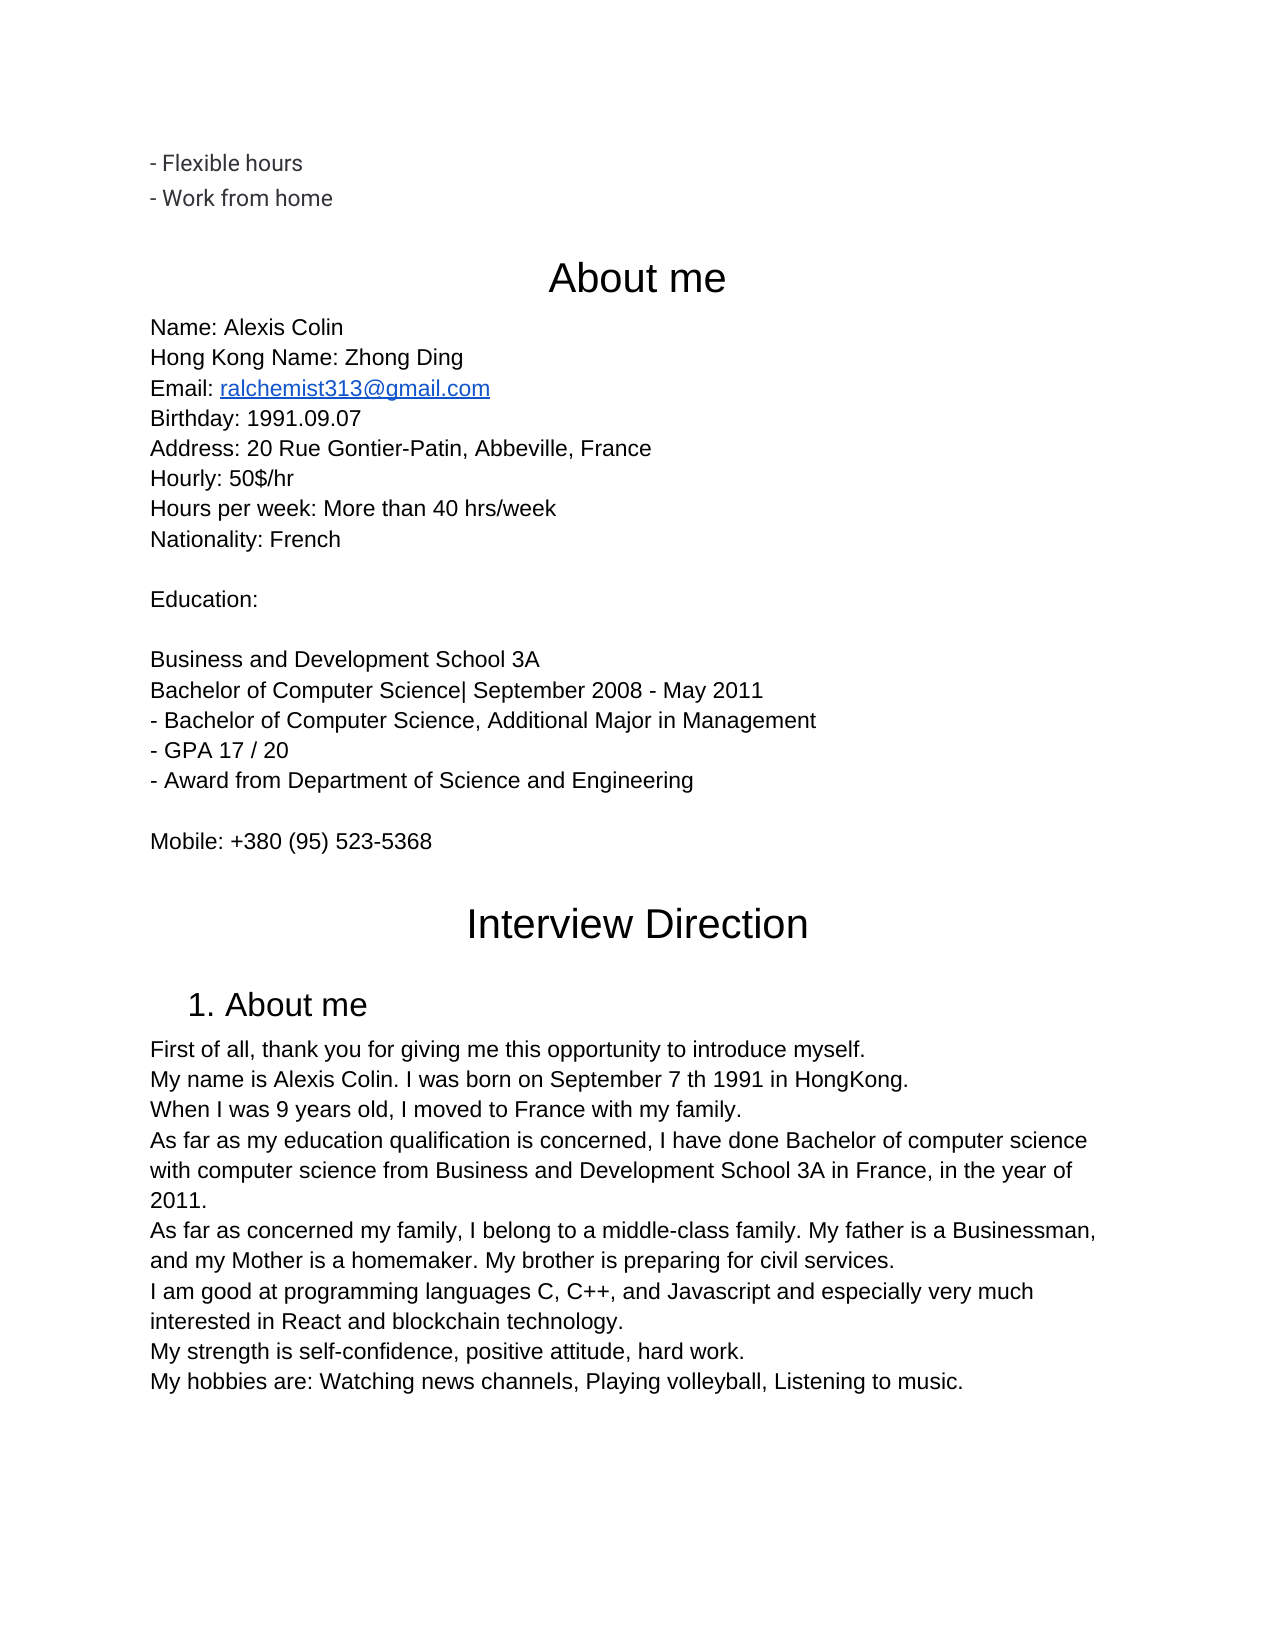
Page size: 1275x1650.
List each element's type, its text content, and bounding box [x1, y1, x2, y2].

subtitle About me [187, 985, 1125, 1023]
text My strength is self-confidence, positive attitude, hard work. [150, 1338, 1125, 1364]
text Education: [150, 586, 1125, 612]
text First of all, thank you for giving me this opportunity to introduce myself. [150, 1036, 1125, 1062]
text Bachelor of Computer Science| September 2008 - May 2011 [150, 677, 1125, 703]
text Business and Development School 3A [150, 646, 1125, 673]
text Email: ralchemist313@gmail.com [150, 374, 1125, 401]
text - Work from home [150, 185, 1125, 212]
subtitle Interview Direction [150, 899, 1125, 947]
text Hourly: 50$/hr [150, 465, 1125, 492]
text As far as concerned my family, I belong to a middle-class family. My father is a Businessman, and my Mother is a homemaker. My brother is preparing for civil services. [150, 1217, 1125, 1274]
text Birthday: 1991.09.07 [150, 405, 1125, 431]
text Name: Alexis Colin [150, 314, 1125, 341]
text Address: 20 Rue Gontier-Patin, Abbeville, France [150, 435, 1125, 461]
text Nationality: French [150, 526, 1125, 552]
text - Award from Department of Science and Engineering [150, 767, 1125, 794]
text When I was 9 years old, I moved to France with my family. [150, 1096, 1125, 1123]
text - GPA 17 / 20 [150, 737, 1125, 763]
text As far as my education qualification is concerned, I have done Bachelor of computer science with computer science from Business and Development School 3A in France, in the year of 2011. [150, 1127, 1125, 1213]
text Hours per week: More than 40 hrs/week [150, 495, 1125, 522]
text Hong Kong Name: Zhong Ding [150, 344, 1125, 371]
text My name is Alexis Colin. I was born on September 7 th 1991 in HongKong. [150, 1066, 1125, 1092]
text - Flexible hours [150, 150, 1125, 177]
text My hobbies are: Watching news channels, Playing volleyball, Listening to music. [150, 1368, 1125, 1394]
text - Bachelor of Computer Science, Additional Major in Management [150, 707, 1125, 733]
subtitle About me [150, 254, 1125, 302]
text Моbile: +380 (95) 523-5368 [150, 828, 1125, 854]
text I am good at programming languages C, C++, and Javascript and especially very much interested in React and blockchain technology. [150, 1278, 1125, 1334]
